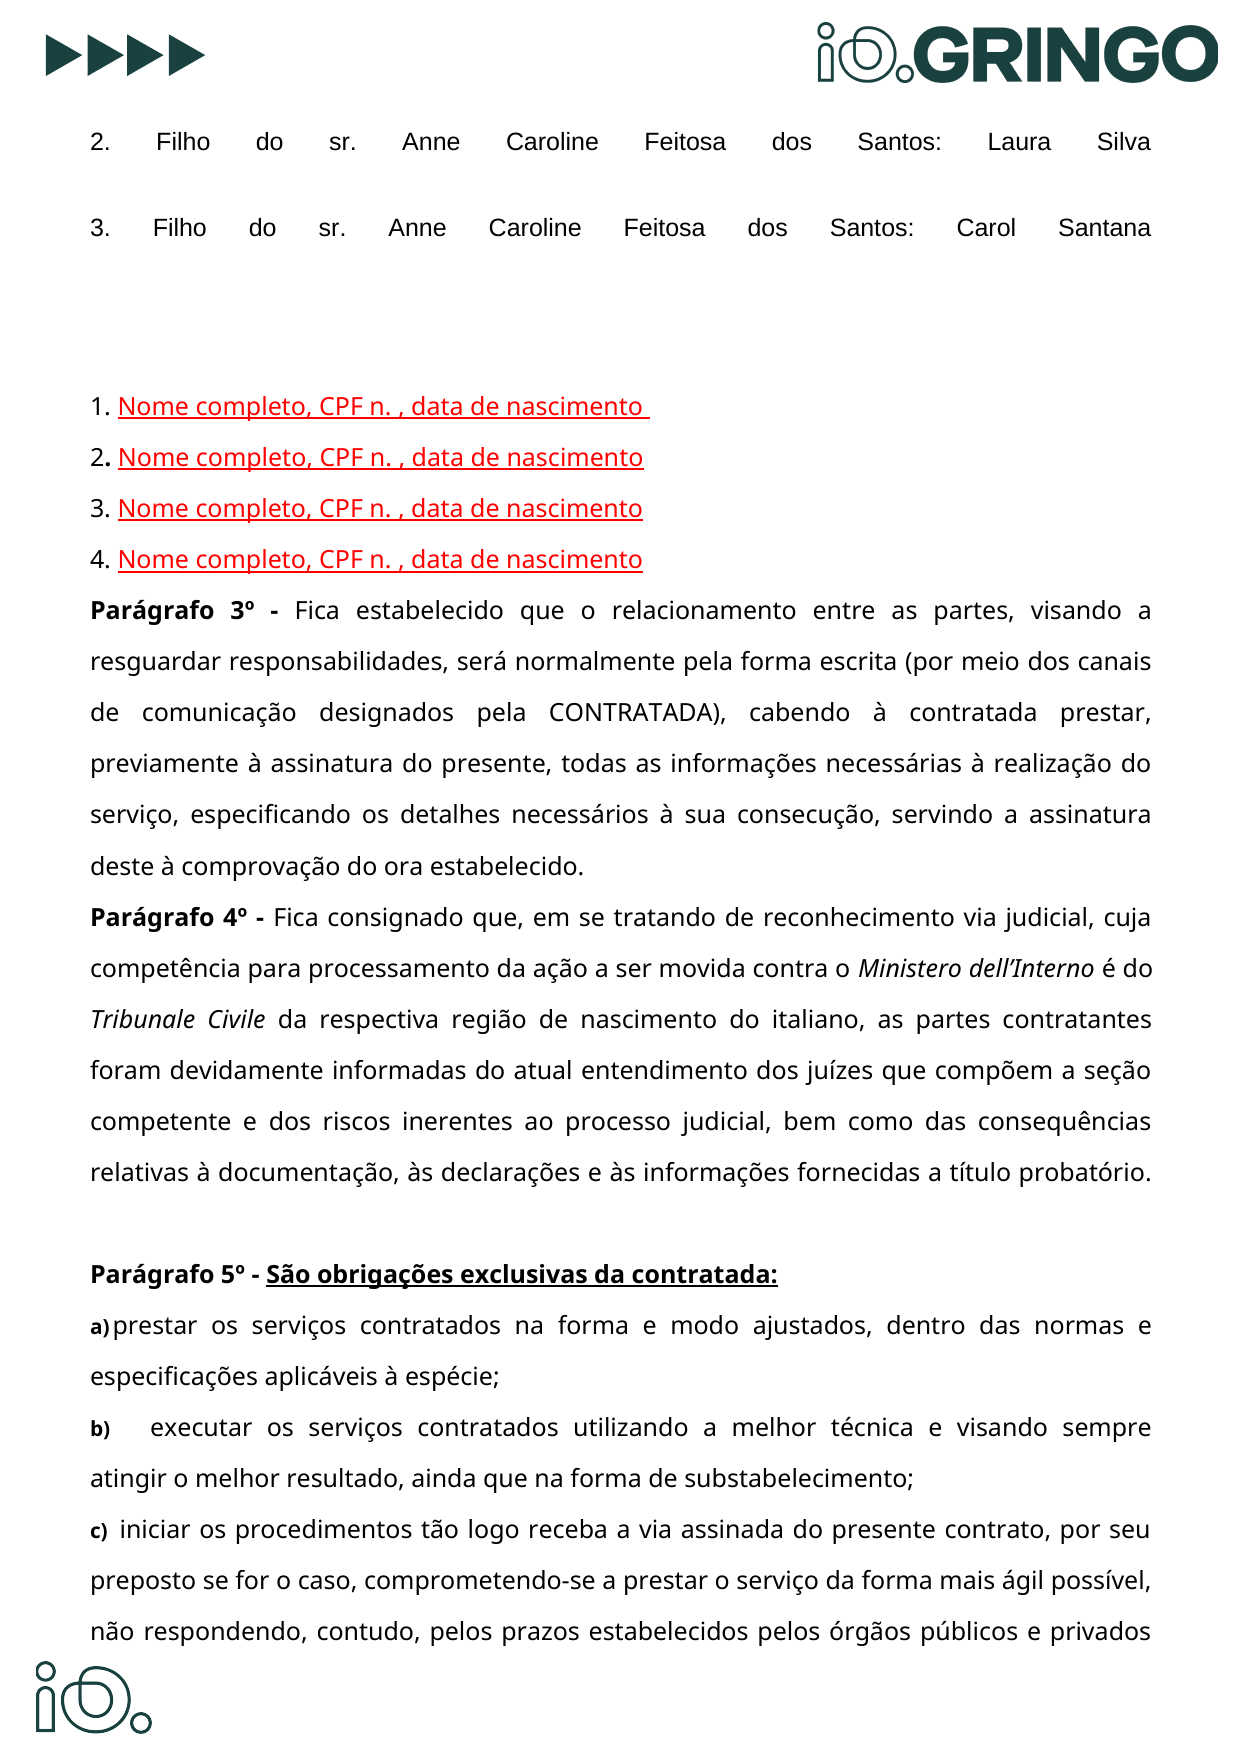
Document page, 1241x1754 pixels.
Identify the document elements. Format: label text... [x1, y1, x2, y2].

text 2. Nome completo, CPF n. , data de nascimento [90, 439, 1153, 474]
list prestar os serviços contratados na forma e modo ajustados, dentro das normas e especificações aplicáveis à espécie; [90, 1307, 1153, 1393]
text 4. Nome completo, CPF n. , data de nascimento [90, 542, 1153, 576]
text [90, 127, 1153, 324]
text 1. Nome completo, CPF n. , data de nascimento [90, 337, 1153, 422]
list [90, 1512, 1153, 1648]
list executar os serviços contratados utilizando a melhor técnica e visando sempre atingir o melhor resultado, ainda que na forma de substabelecimento; [90, 1409, 1153, 1495]
picture [817, 22, 1218, 83]
picture [36, 1661, 152, 1734]
text Parágrafo 3º - Fica estabelecido que o relacionamento entre as partes, visando a resguardar responsabilidades, será normalmente pela forma escrita (por meio dos canais de comunicação designados pela CONTRATADA), cabendo à contratada prestar, previamente à assinatura do presente, todas as informações necessárias à realização do serviço, especificando os detalhes necessários à sua consecução, servindo a assinatura deste à comprovação do ora estabelecido. [90, 593, 1153, 882]
text Parágrafo 4º - Fica consignado que, em se tratando de reconhecimento via judicial, cuja competência para processamento da ação a ser movida contra o Ministero dell’Interno é do Tribunale Civile da respectiva região de nascimento do italiano, as partes contratantes foram devidamente informadas do atual entendimento dos juízes que compõem a seção competente e dos riscos inerentes ao processo judicial, bem como das consequências relativas à documentação, às declarações e às informações fornecidas a título probatório. Parágrafo 5º - São obrigações exclusivas da contratada: [90, 899, 1153, 1291]
text 3. Nome completo, CPF n. , data de nascimento [90, 491, 1153, 525]
